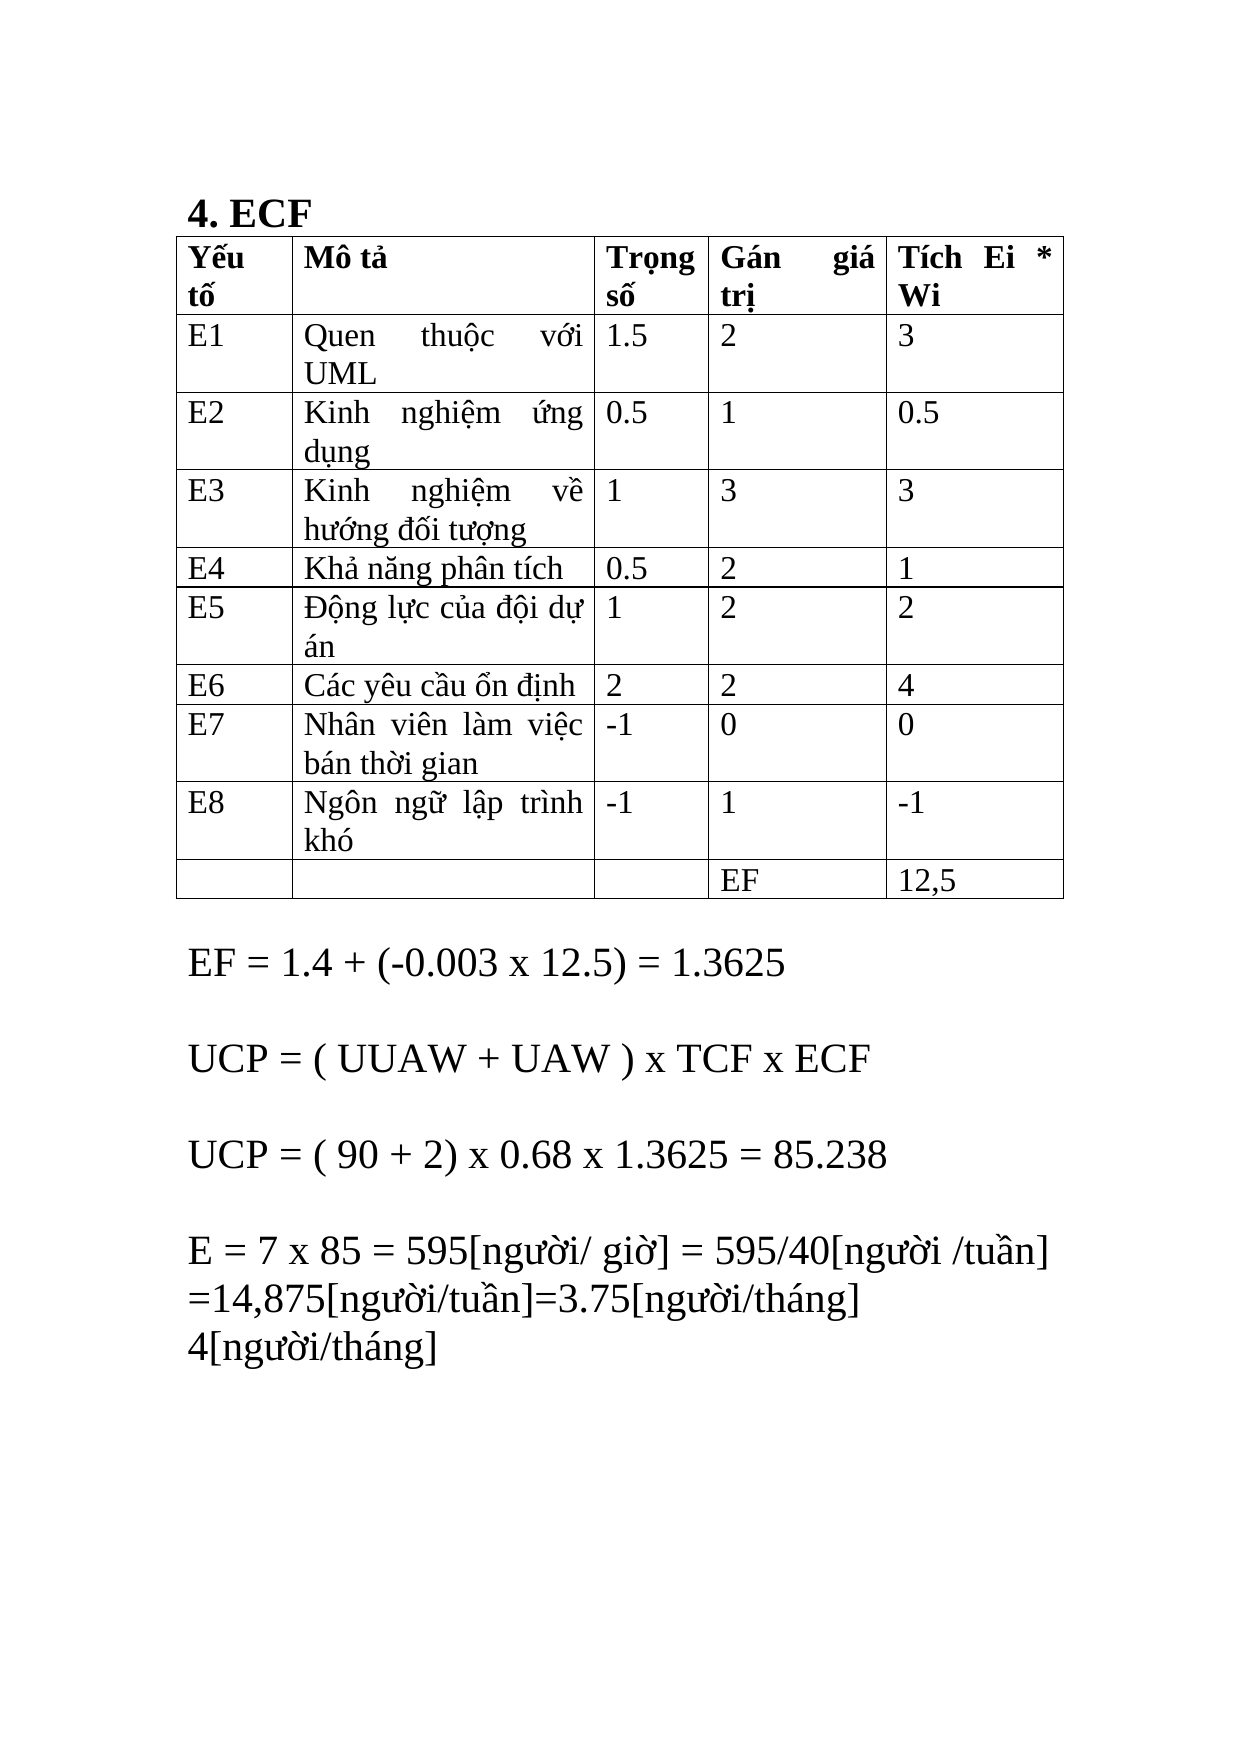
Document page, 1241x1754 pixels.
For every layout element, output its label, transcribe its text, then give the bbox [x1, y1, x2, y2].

table_cell E1 [177, 315, 292, 392]
table_cell 1.5 [595, 315, 708, 392]
table_cell 0.5 [595, 548, 708, 586]
table_cell -1 [595, 705, 708, 781]
table_cell [293, 860, 594, 898]
table_cell E8 [177, 782, 292, 859]
table_cell 1 [595, 588, 708, 664]
table_header Gán giá trị [709, 237, 886, 314]
table_cell E5 [177, 588, 292, 664]
table_cell E6 [177, 665, 292, 703]
list 4[người/tháng] [187, 1321, 1053, 1369]
table_cell E3 [177, 470, 292, 547]
table_cell [595, 860, 708, 898]
list 4. ECF [187, 188, 1053, 236]
table_cell 3 [887, 470, 1063, 547]
table_cell E7 [177, 705, 292, 781]
table_cell Quen thuộc với UML [293, 315, 594, 392]
table_header Trọng số [595, 237, 708, 314]
table_cell 2 [709, 548, 886, 586]
table_cell 2 [595, 665, 708, 703]
list UCP = ( UUAW + UAW ) x TCF x ECF [187, 1033, 1053, 1081]
table_cell Kinh nghiệm ứng dụng [293, 393, 594, 469]
table_header Tích Ei * Wi [887, 237, 1063, 314]
list EF = 1.4 + (-0.003 x 12.5) = 1.3625 [187, 938, 1053, 986]
table_cell Khả năng phân tích [293, 548, 594, 586]
table_cell E4 [177, 548, 292, 586]
table_cell Nhân viên làm việc bán thời gian [293, 705, 594, 781]
table_cell 2 [709, 315, 886, 392]
table_cell 3 [887, 315, 1063, 392]
table_cell 2 [887, 588, 1063, 664]
table_cell -1 [595, 782, 708, 859]
table_cell 4 [887, 665, 1063, 703]
table_cell Kinh nghiệm về hướng đối tượng [293, 470, 594, 547]
table_cell Ngôn ngữ lập trình khó [293, 782, 594, 859]
table_cell 12,5 [887, 860, 1063, 898]
table_cell 2 [709, 665, 886, 703]
table_cell 0.5 [595, 393, 708, 469]
table_cell EF [709, 860, 886, 898]
table_cell -1 [887, 782, 1063, 859]
table_header Mô tả [293, 237, 594, 314]
list E = 7 x 85 = 595[người/ giờ] = 595/40[người /tuần] [187, 1225, 1053, 1273]
table_cell 0.5 [887, 393, 1063, 469]
table_cell Động lực của đội dự án [293, 588, 594, 664]
table_header Yếu tố [177, 237, 292, 314]
table_cell E2 [177, 393, 292, 469]
list UCP = ( 90 + 2) x 0.68 x 1.3625 = 85.238 [187, 1129, 1053, 1177]
list =14,875[người/tuần]=3.75[người/tháng] [187, 1273, 1053, 1321]
table_cell 1 [709, 782, 886, 859]
table_cell 0 [709, 705, 886, 781]
table_cell 1 [595, 470, 708, 547]
table_cell 1 [887, 548, 1063, 586]
table_cell Các yêu cầu ổn định [293, 665, 594, 703]
table_cell 0 [887, 705, 1063, 781]
table_cell 3 [709, 470, 886, 547]
table_cell [177, 860, 292, 898]
table_cell 2 [709, 588, 886, 664]
table_cell 1 [709, 393, 886, 469]
